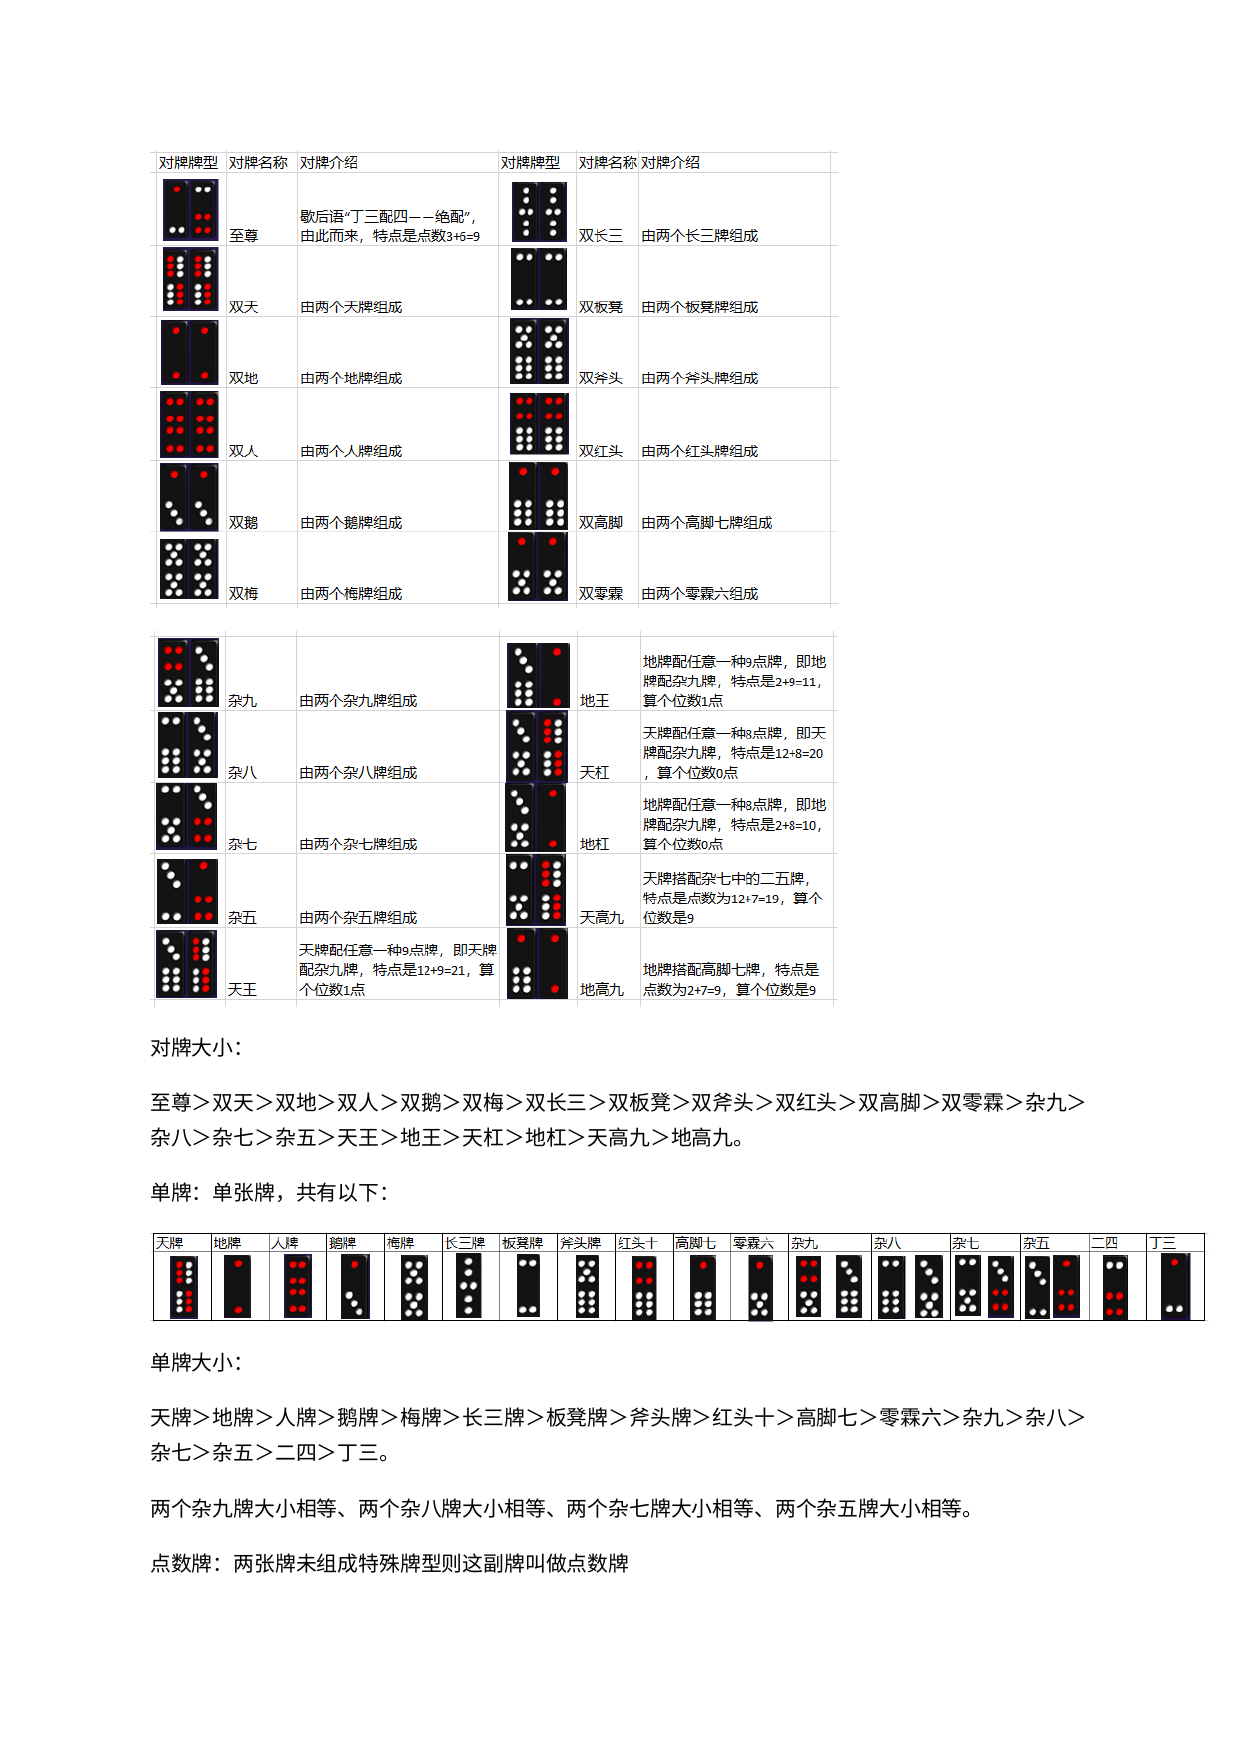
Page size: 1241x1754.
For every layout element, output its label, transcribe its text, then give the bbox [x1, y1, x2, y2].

picture [150, 150, 839, 608]
picture [150, 631, 838, 1007]
text 单牌：单张牌，共有以下： [150, 1177, 1090, 1207]
text 两个杂九牌大小相等、两个杂八牌大小相等、两个杂七牌大小相等、两个杂五牌大小相等。 [150, 1492, 1090, 1522]
text 点数牌：两张牌未组成特殊牌型则这副牌叫做点数牌 [150, 1547, 1090, 1577]
text 天牌＞地牌＞人牌＞鹅牌＞梅牌＞长三牌＞板凳牌＞斧头牌＞红头十＞高脚七＞零霖六＞杂九＞杂八＞杂七＞杂五＞二四＞丁三。 [150, 1402, 1090, 1466]
text 至尊＞双天＞双地＞双人＞双鹅＞双梅＞双长三＞双板凳＞双斧头＞双红头＞双高脚＞双零霖＞杂九＞杂八＞杂七＞杂五＞天王＞地王＞天杠＞地杠＞天高九＞地高九。 [150, 1086, 1090, 1151]
text 对牌大小： [150, 1031, 1090, 1061]
text 单牌大小： [150, 1346, 1090, 1376]
picture [150, 1232, 1209, 1322]
